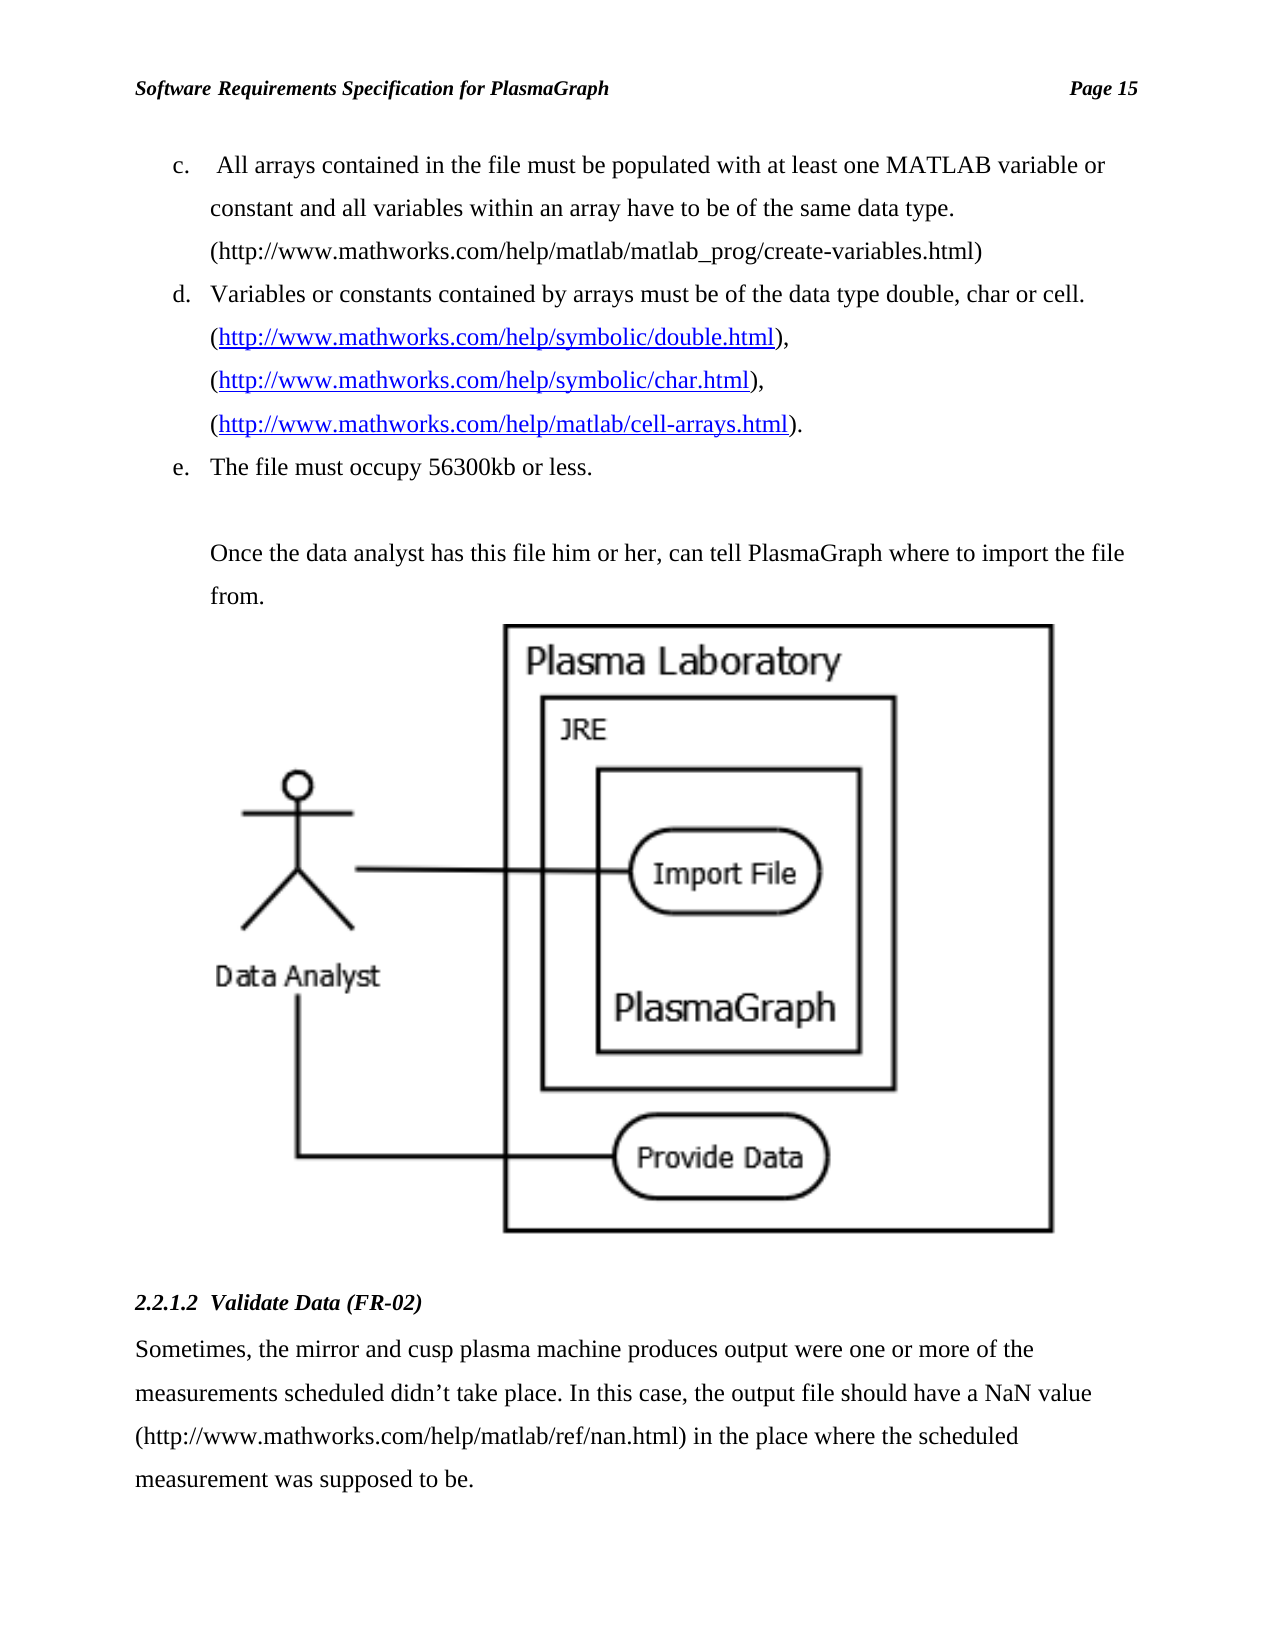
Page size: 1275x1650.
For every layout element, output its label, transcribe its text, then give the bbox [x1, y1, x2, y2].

subtitle Validate Data (FR-02) [135, 1289, 1140, 1315]
list All arrays contained in the file must be populated with at least one MATLAB variable or constant and all variables within an array have to be of the same data type. (http://www.mathworks.com/help/matlab/matlab_prog/create-variables.html) [172, 150, 1140, 265]
text Sometimes, the mirror and cusp plasma machine produces output were one or more of the measurements scheduled didn’t take place. In this case, the output file should have a NaN value (http://www.mathworks.com/help/matlab/ref/nan.html) in the place where the scheduled measurement was supposed to be. [135, 1334, 1140, 1493]
picture [216, 624, 1056, 1236]
list The file must occupy 56300kb or less. [172, 452, 1140, 481]
list Variables or constants contained by arrays must be of the data type double, char or cell. (http://www.mathworks.com/help/symbolic/double.html), (http://www.mathworks.com/help/symbolic/char.html), (http://www.mathworks.com/help/matlab/cell-arrays.html). [172, 279, 1140, 437]
text Once the data analyst has this file him or her, can tell PlasmaGraph where to import the file from. [210, 538, 1140, 610]
